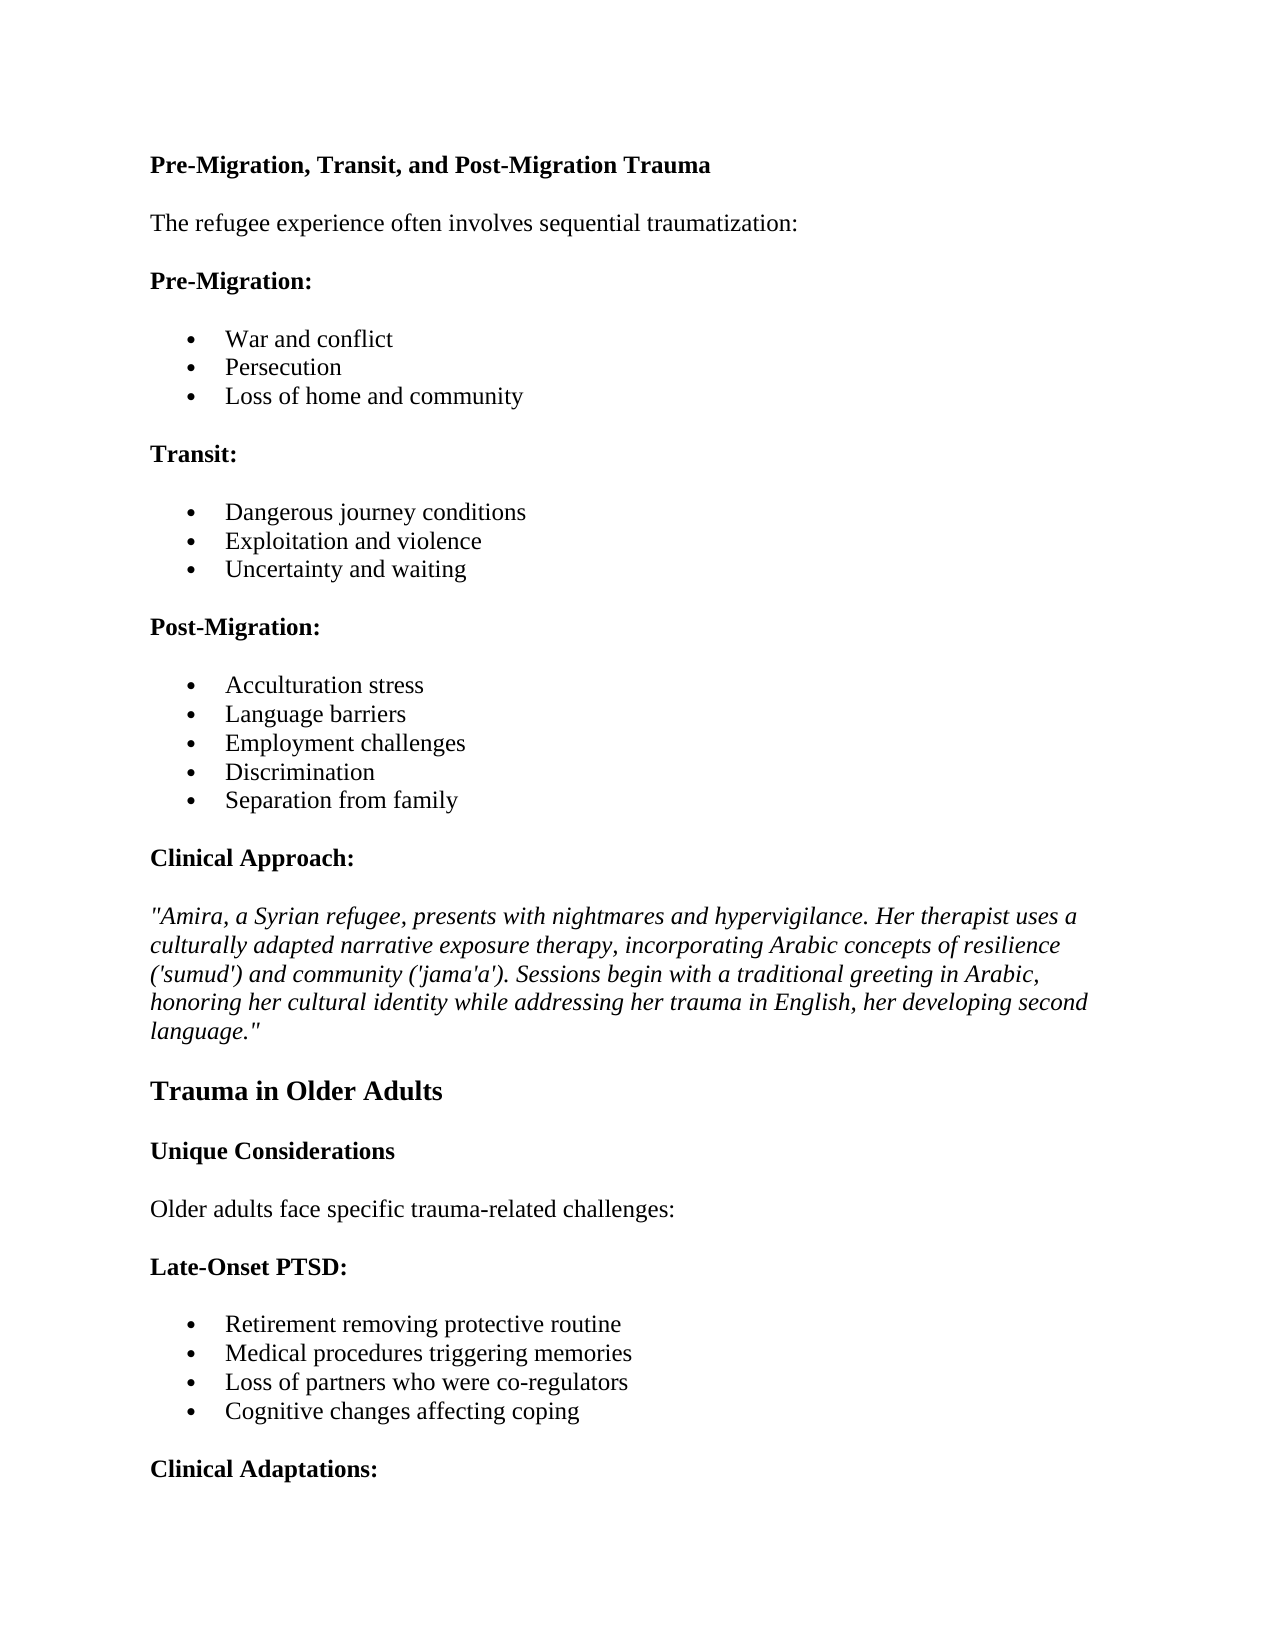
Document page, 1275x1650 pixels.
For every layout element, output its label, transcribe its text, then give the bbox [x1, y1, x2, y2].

list Loss of home and community [187, 381, 1125, 410]
list Separation from family [187, 785, 1125, 814]
text Clinical Adaptations: [150, 1454, 1125, 1482]
list Persecution [187, 352, 1125, 381]
list Acculturation stress [187, 670, 1125, 699]
text Post-Migration: [150, 612, 1125, 641]
text Transit: [150, 439, 1125, 468]
list Exploitation and violence [187, 526, 1125, 554]
list Employment challenges [187, 728, 1125, 757]
list Uncertainty and waiting [187, 554, 1125, 583]
text Older adults face specific trauma-related challenges: [150, 1194, 1125, 1222]
text Clinical Approach: [150, 843, 1125, 872]
text Pre-Migration: [150, 266, 1125, 294]
text "Amira, a Syrian refugee, presents with nightmares and hypervigilance. Her therapist uses a culturally adapted narrative exposure therapy, incorporating Arabic concepts of resilience ('sumud') and community ('jama'a'). Sessions begin with a traditional greeting in Arabic, honoring her cultural identity while addressing her trauma in English, her developing second language." [150, 901, 1125, 1045]
list Medical procedures triggering memories [187, 1338, 1125, 1367]
list War and conflict [187, 324, 1125, 352]
list Dangerous journey conditions [187, 497, 1125, 526]
list Language barriers [187, 699, 1125, 728]
text The refugee experience often involves sequential traumatization: [150, 208, 1125, 237]
list Discrimination [187, 757, 1125, 785]
list Cognitive changes affecting coping [187, 1396, 1125, 1424]
text Late-Onset PTSD: [150, 1252, 1125, 1280]
text Trauma in Older Adults [150, 1074, 1125, 1107]
text Unique Considerations [150, 1136, 1125, 1164]
list Retirement removing protective routine [187, 1309, 1125, 1338]
list Loss of partners who were co-regulators [187, 1367, 1125, 1396]
text Pre-Migration, Transit, and Post-Migration Trauma [150, 150, 1125, 179]
